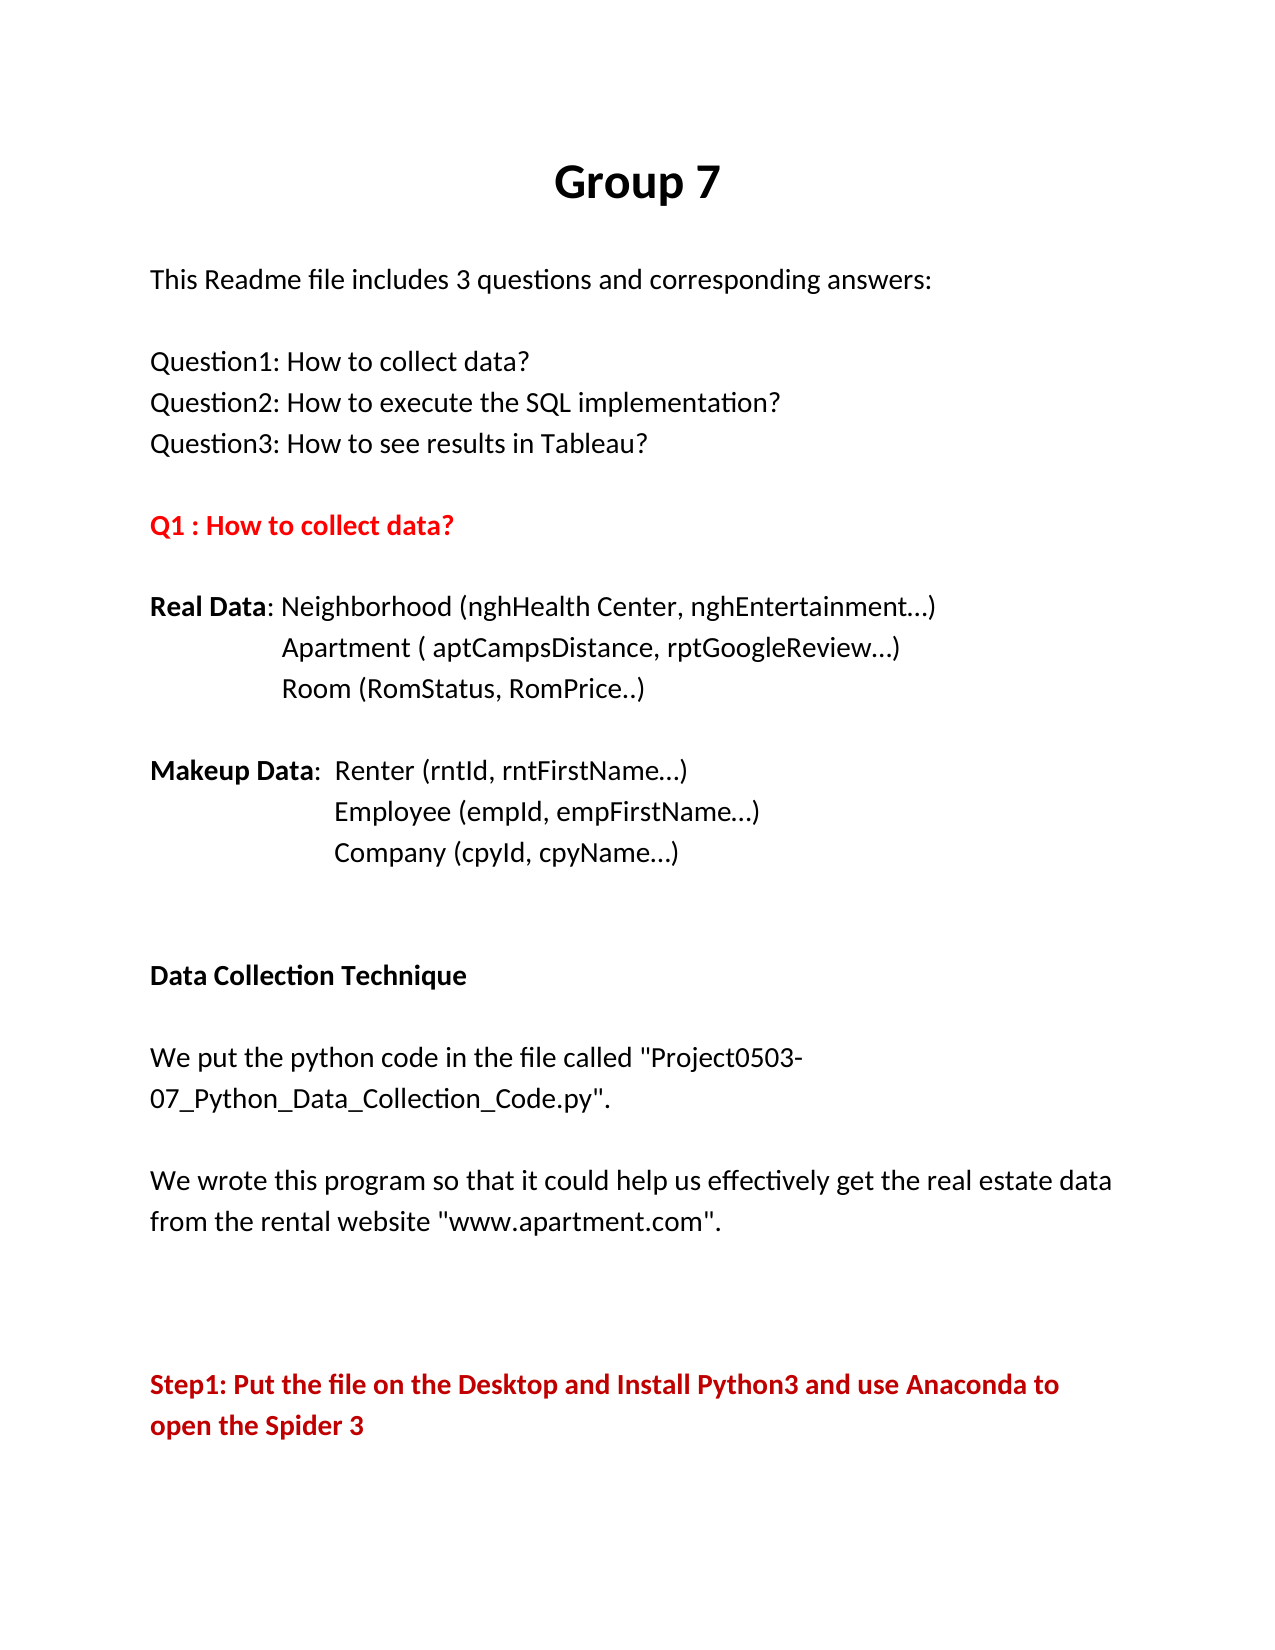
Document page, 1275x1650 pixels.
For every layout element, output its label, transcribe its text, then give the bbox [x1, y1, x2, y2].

text We wrote this program so that it could help us effectively get the real estate data from the rental website "www.apartment.com". [150, 1162, 1125, 1238]
text Q1 : How to collect data? [150, 507, 1125, 542]
text Question1: How to collect data? [150, 343, 1125, 378]
text Employee (empId, empFirstName…) [150, 793, 1125, 829]
text Real Data: Neighborhood (nghHealth Center, nghEntertainment…) [150, 588, 1125, 624]
text We put the python code in the file called "Project0503-07_Python_Data_Collection_Code.py". [150, 1039, 1125, 1115]
text Question3: How to see results in Tableau? [150, 425, 1125, 460]
text Step1: Put the file on the Desktop and Install Python3 and use Anaconda to open the Spider 3 [150, 1366, 1125, 1443]
text Data Collection Technique [150, 957, 1125, 993]
text Group 7 [150, 150, 1125, 211]
text Room (RomStatus, RomPrice..) [150, 670, 1125, 706]
text Question2: How to execute the SQL implementation? [150, 384, 1125, 419]
text This Readme file includes 3 questions and corresponding answers: [150, 261, 1125, 297]
text Company (cpyId, cpyName…) [150, 834, 1125, 870]
text Apartment ( aptCampsDistance, rptGoogleReview…) [150, 629, 1125, 665]
text Makeup Data: Renter (rntId, rntFirstName…) [150, 752, 1125, 788]
